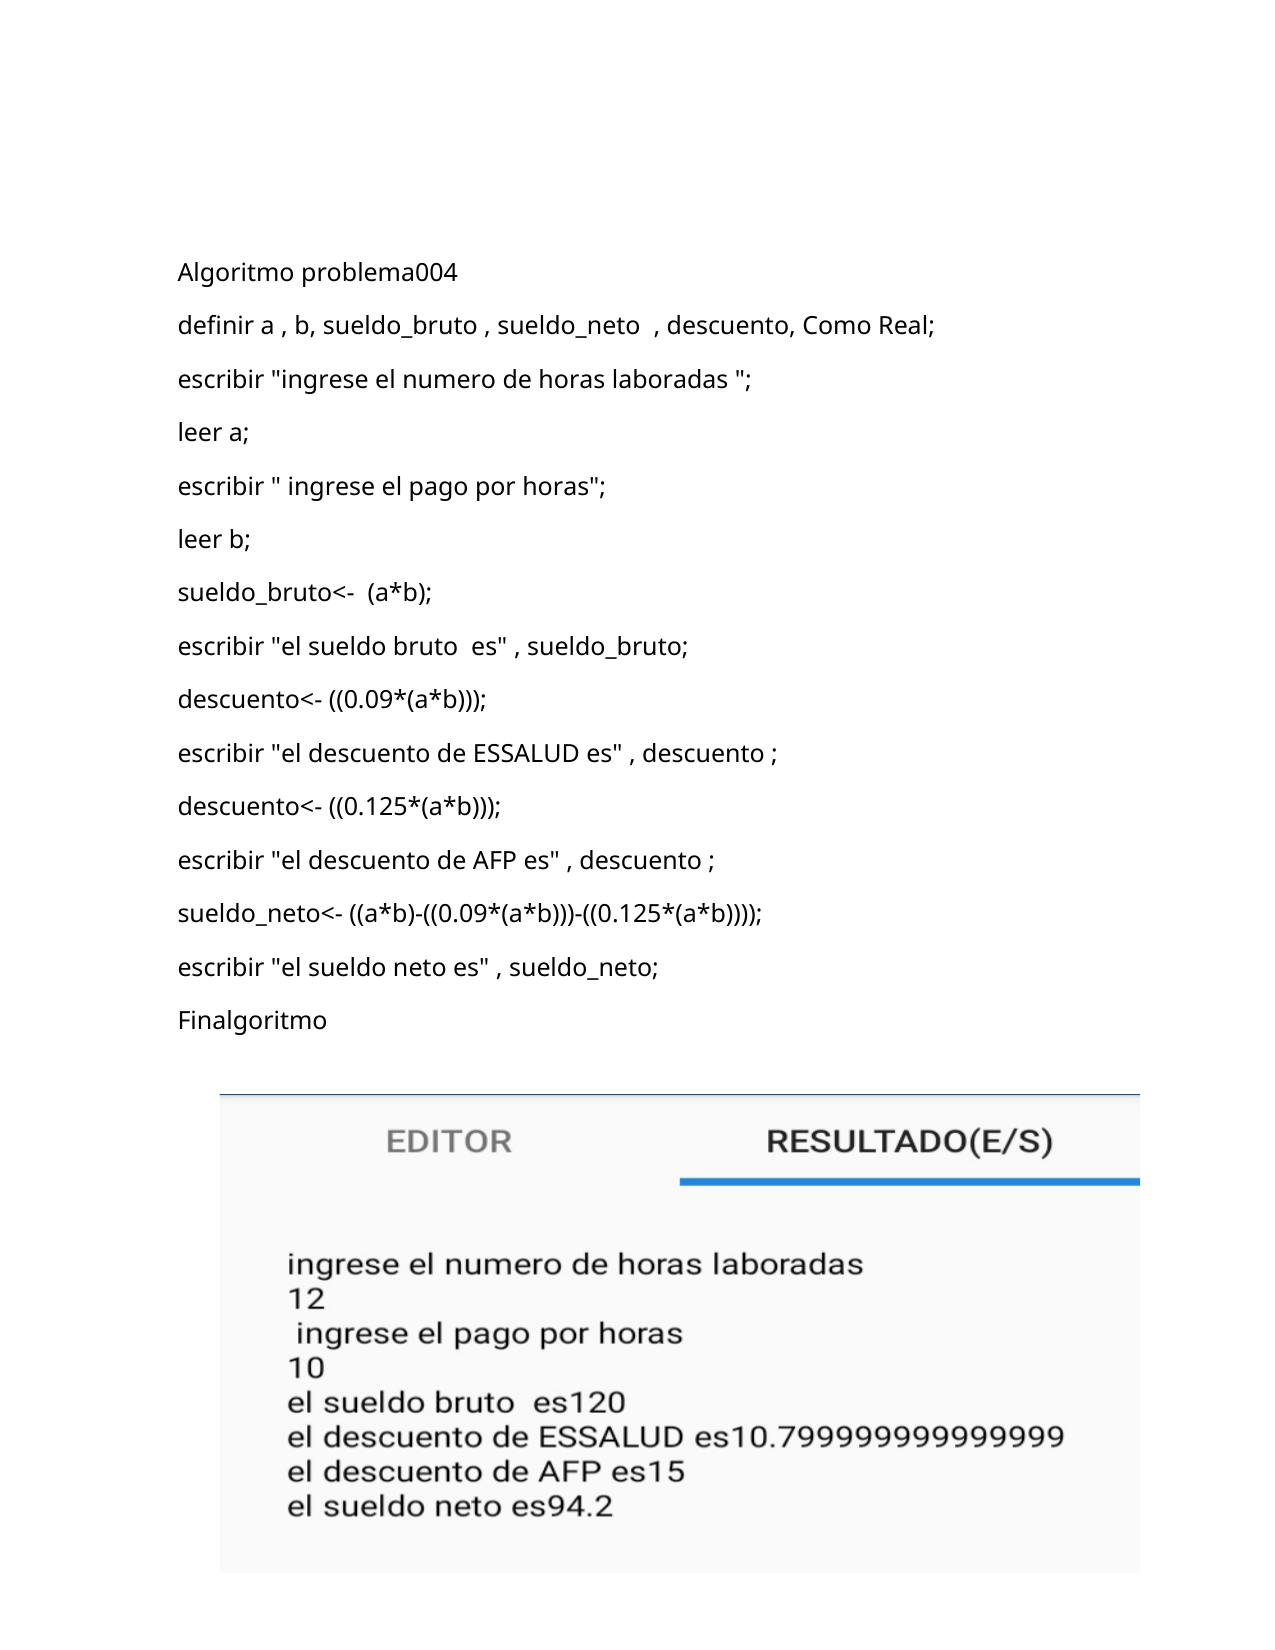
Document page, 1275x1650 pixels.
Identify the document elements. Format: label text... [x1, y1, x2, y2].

picture [219, 1094, 1141, 1573]
text leer b; [177, 522, 1098, 556]
text escribir "el descuento de AFP es" , descuento ; [177, 842, 1098, 876]
text escribir "el sueldo bruto es" , sueldo_bruto; [177, 628, 1098, 663]
text definir a , b, sueldo_bruto , sueldo_neto , descuento, Como Real; [177, 308, 1098, 342]
text escribir " ingrese el pago por horas"; [177, 468, 1098, 502]
text descuento<- ((0.125*(a*b))); [177, 789, 1098, 823]
text leer a; [177, 415, 1098, 449]
text escribir "el descuento de ESSALUD es" , descuento ; [177, 735, 1098, 769]
text escribir "ingrese el numero de horas laboradas "; [177, 361, 1098, 395]
text escribir "el sueldo neto es" , sueldo_neto; [177, 949, 1098, 983]
text sueldo_bruto<- (a*b); [177, 575, 1098, 609]
text sueldo_neto<- ((a*b)-((0.09*(a*b)))-((0.125*(a*b)))); [177, 896, 1098, 930]
text Algoritmo problema004 [177, 254, 1098, 288]
text descuento<- ((0.09*(a*b))); [177, 682, 1098, 716]
text Finalgoritmo [177, 1003, 1098, 1037]
